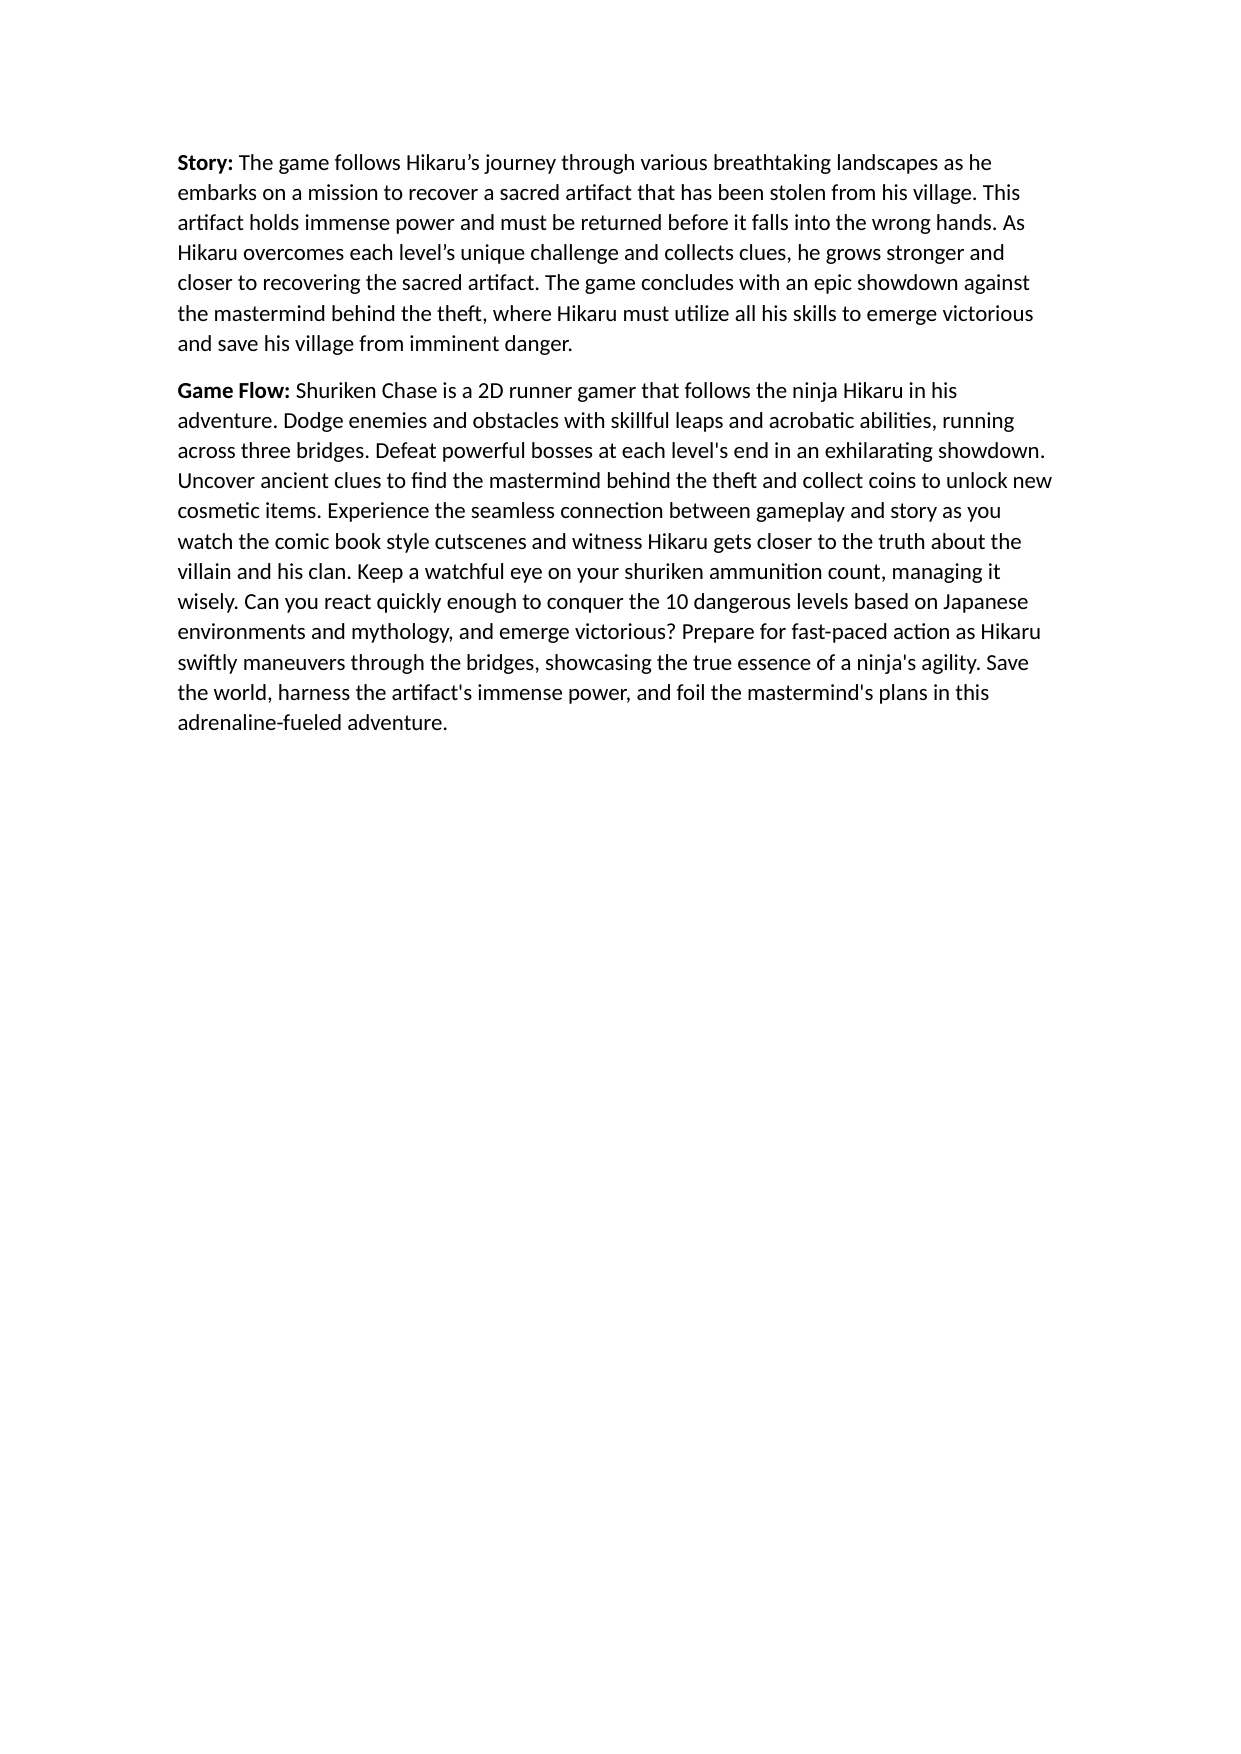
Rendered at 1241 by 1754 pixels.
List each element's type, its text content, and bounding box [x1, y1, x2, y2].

text Game Flow: Shuriken Chase is a 2D runner gamer that follows the ninja Hikaru in his adventure. Dodge enemies and obstacles with skillful leaps and acrobatic abilities, running across three bridges. Defeat powerful bosses at each level's end in an exhilarating showdown. Uncover ancient clues to find the mastermind behind the theft and collect coins to unlock new cosmetic items. Experience the seamless connection between gameplay and story as you watch the comic book style cutscenes and witness Hikaru gets closer to the truth about the villain and his clan. Keep a watchful eye on your shuriken ammunition count, managing it wisely. Can you react quickly enough to conquer the 10 dangerous levels based on Japanese environments and mythology, and emerge victorious? Prepare for fast-paced action as Hikaru swiftly maneuvers through the bridges, showcasing the true essence of a ninja's agility. Save the world, harness the artifact's immense power, and foil the mastermind's plans in this adrenaline-fueled adventure. [177, 376, 1063, 736]
text Story: The game follows Hikaru’s journey through various breathtaking landscapes as he embarks on a mission to recover a sacred artifact that has been stolen from his village. This artifact holds immense power and must be returned before it falls into the wrong hands. As Hikaru overcomes each level’s unique challenge and collects clues, he grows stronger and closer to recovering the sacred artifact. The game concludes with an epic showdown against the mastermind behind the theft, where Hikaru must utilize all his skills to emerge victorious and save his village from imminent danger. [177, 148, 1063, 357]
